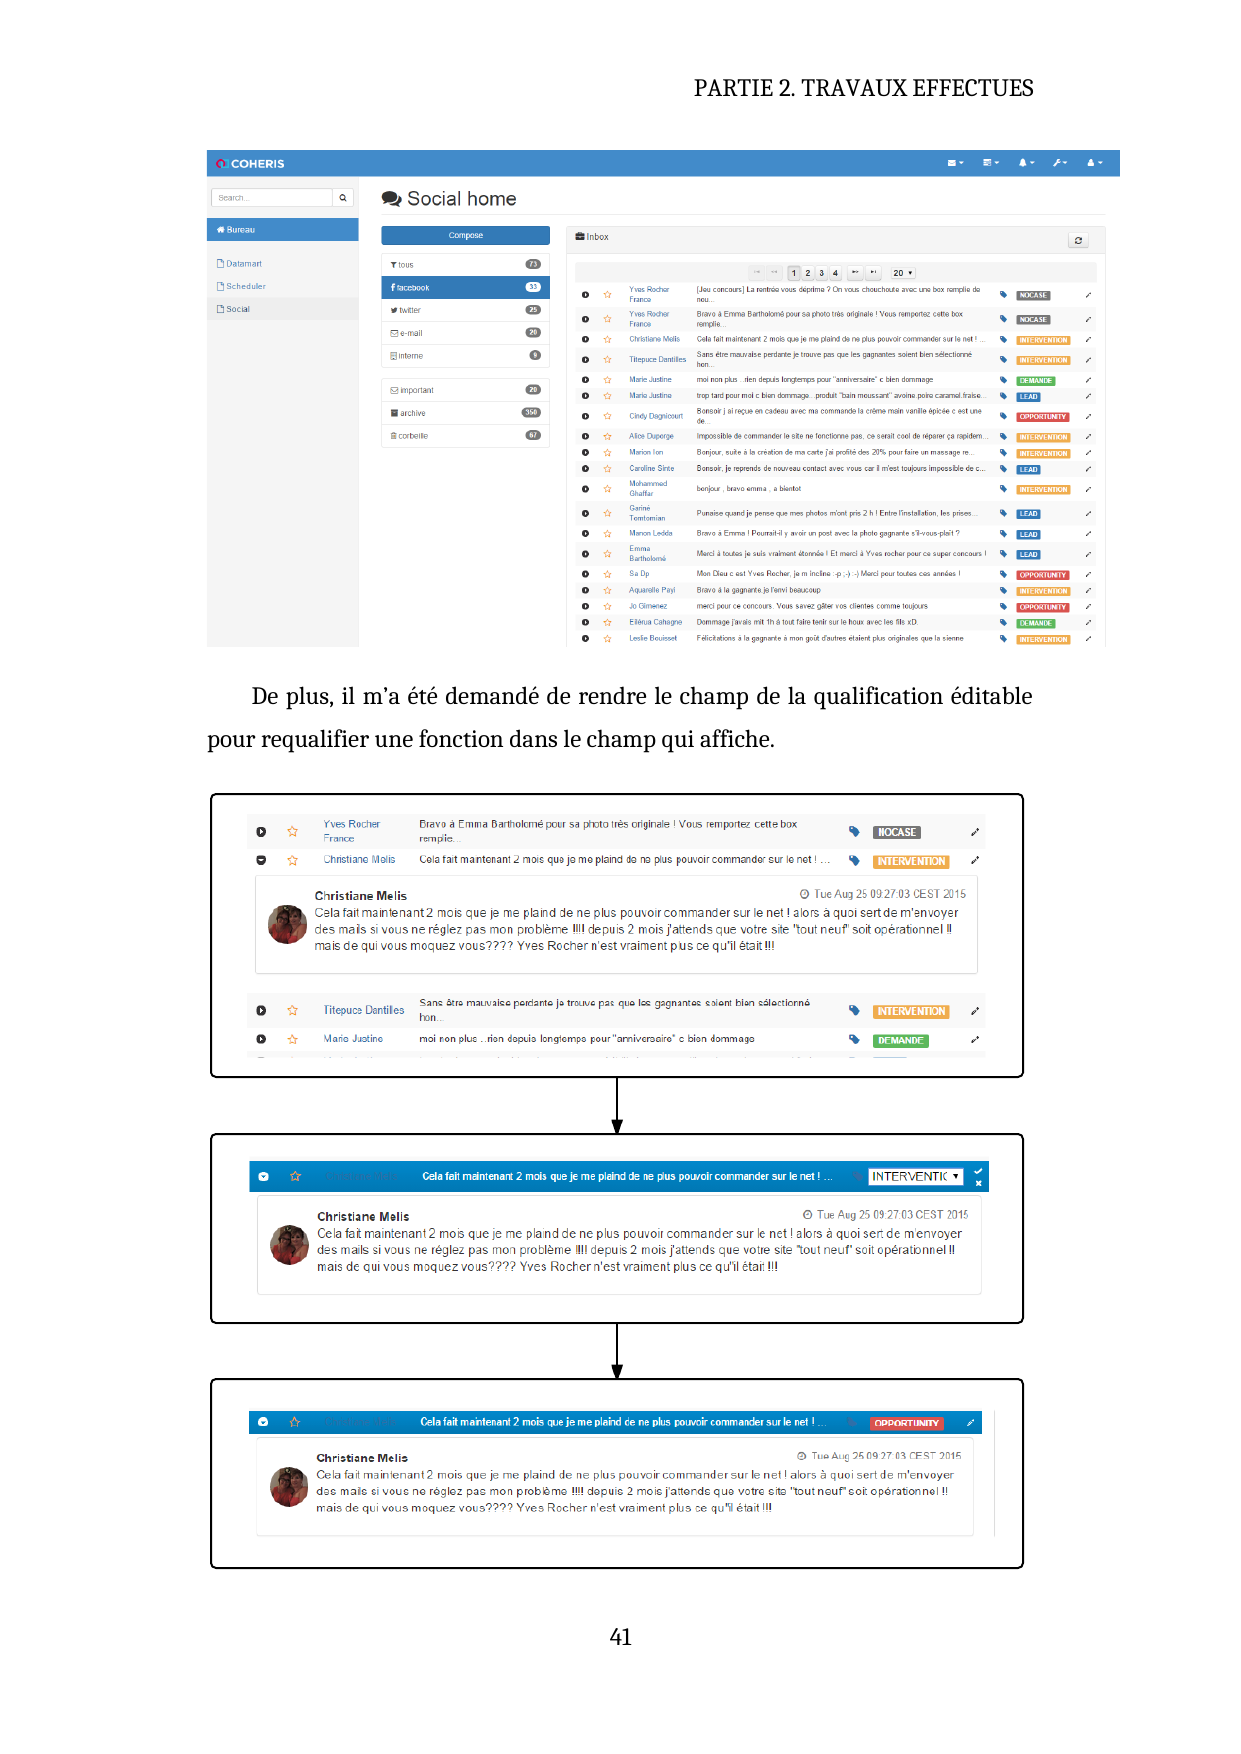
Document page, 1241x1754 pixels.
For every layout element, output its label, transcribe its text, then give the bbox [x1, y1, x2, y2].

picture [206, 788, 1034, 1576]
text De plus, il m’a été demandé de rendre le champ de la qualification éditable pour requalifier une fonction dans le champ qui affiche. [207, 682, 1034, 754]
picture [206, 150, 1120, 647]
